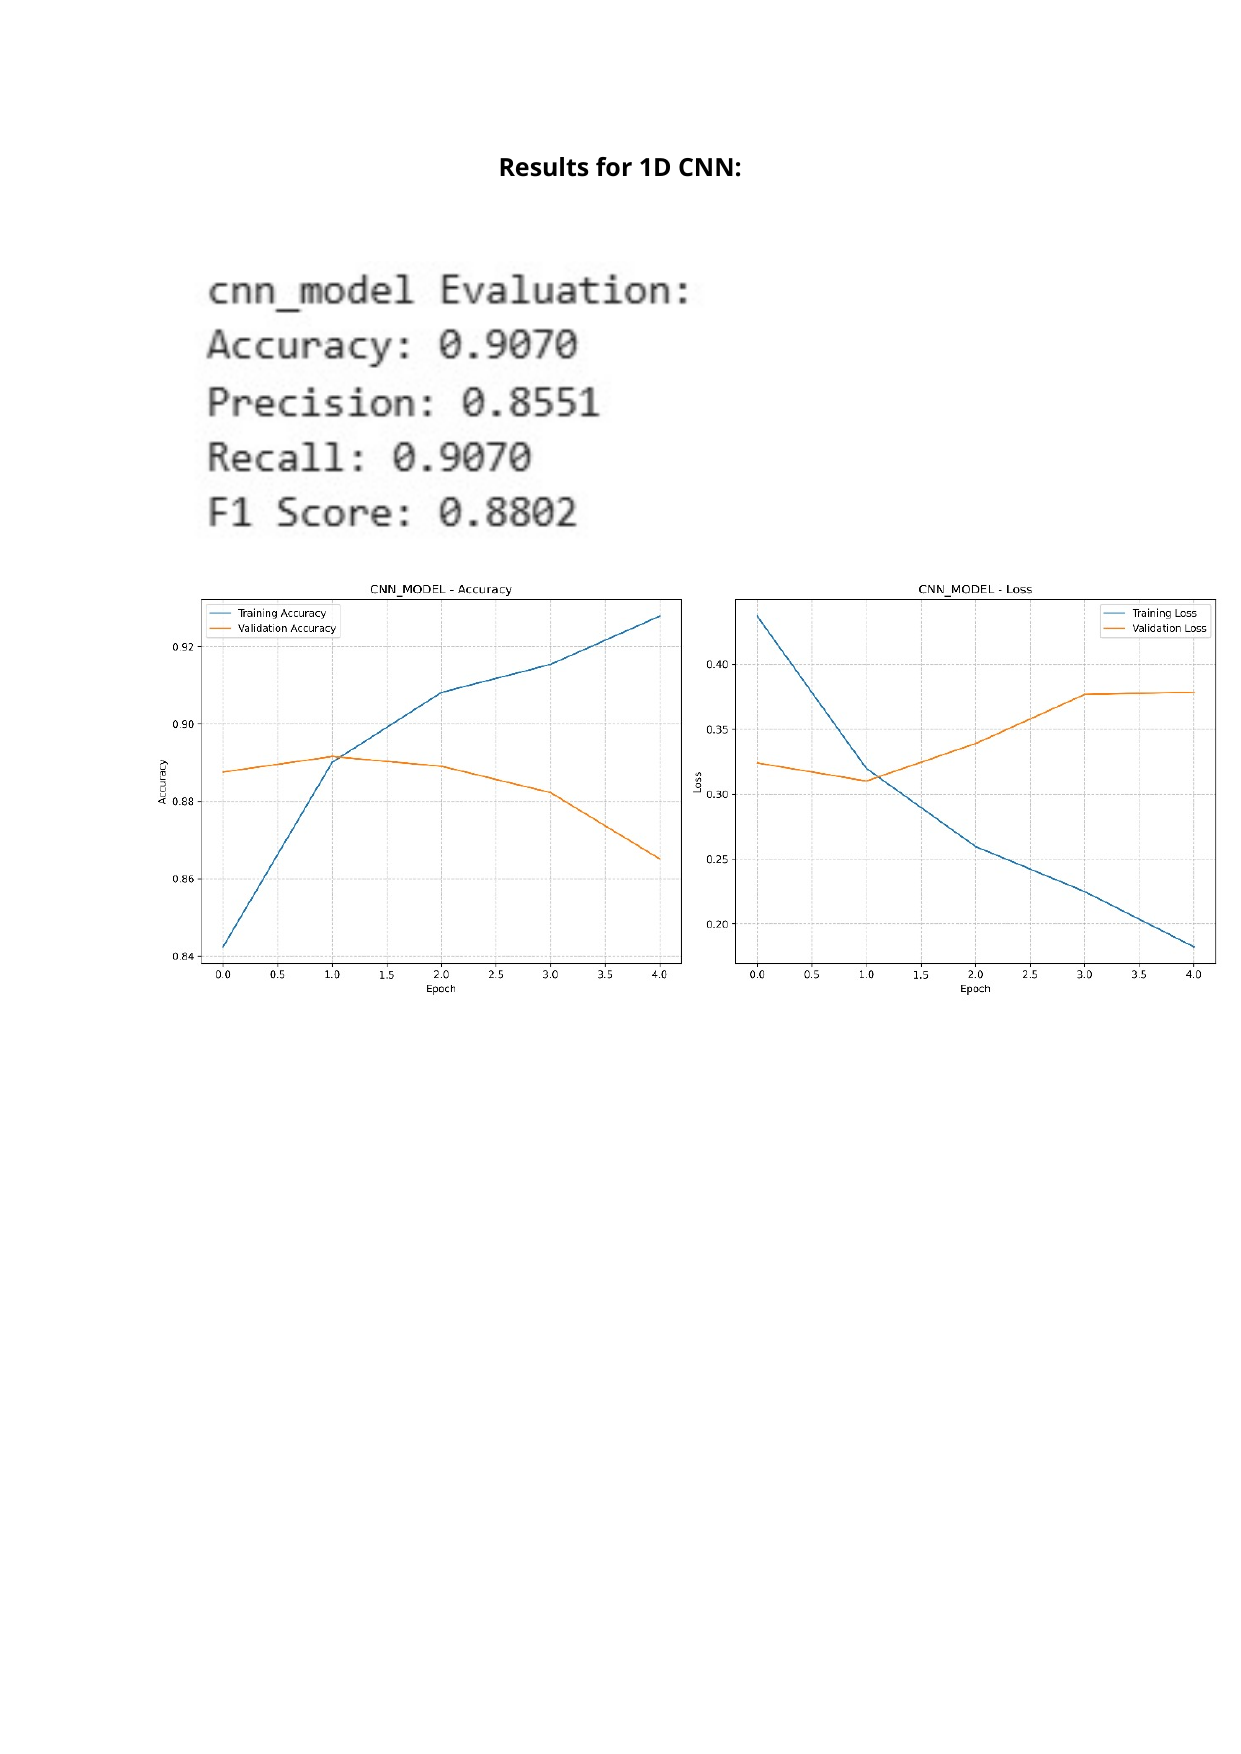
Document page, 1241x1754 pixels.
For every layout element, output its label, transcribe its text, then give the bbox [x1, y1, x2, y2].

picture [150, 577, 1222, 1001]
picture [150, 261, 958, 556]
text Results for 1D CNN: [150, 150, 1090, 184]
